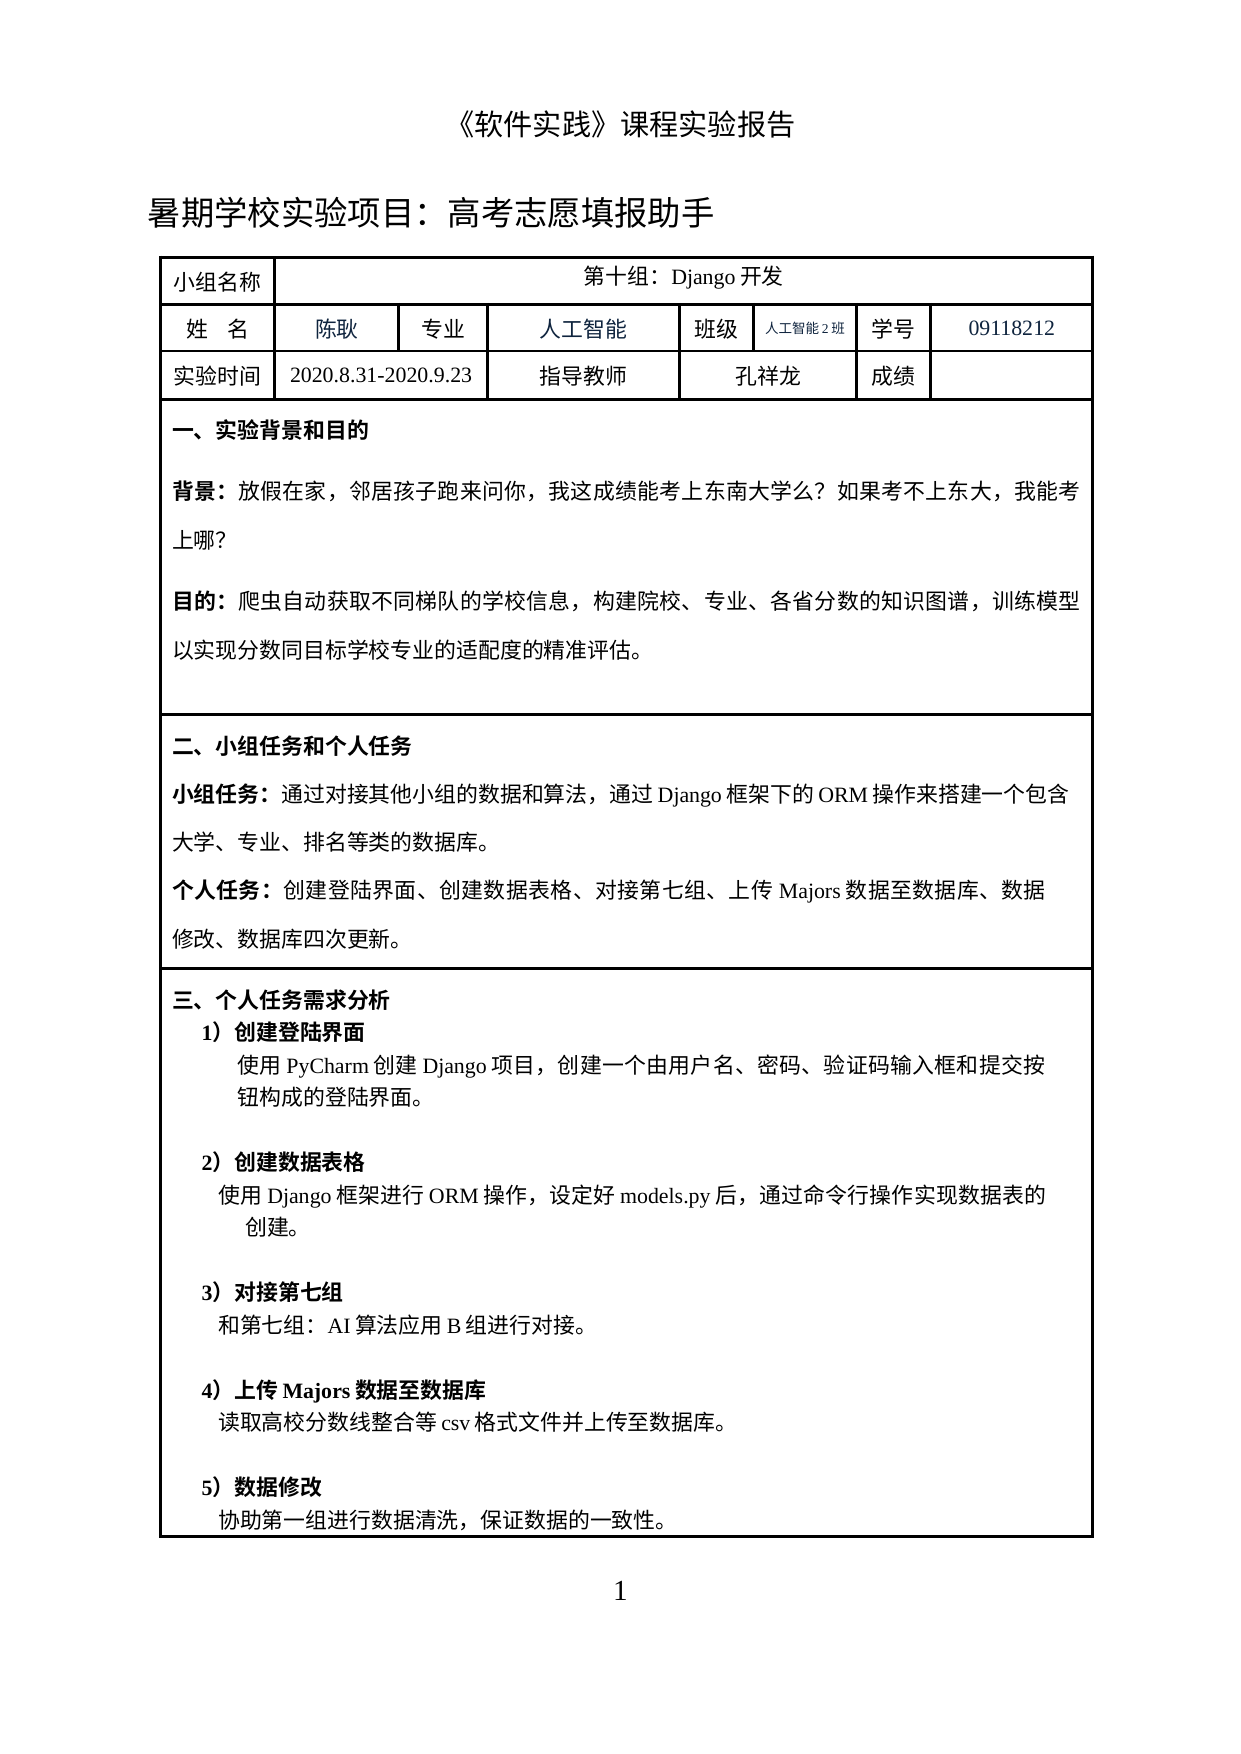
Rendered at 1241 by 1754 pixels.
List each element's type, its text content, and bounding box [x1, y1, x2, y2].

table_cell [932, 352, 1091, 397]
table_cell 学号 [858, 306, 929, 350]
table_cell 专业 [400, 306, 486, 350]
table_cell 实验背景和目的 背景：放假在家，邻居孩子跑来问你，我这成绩能考上东南大学么？如果考不上东大，我能考上哪？ 目的：爬虫自动获取不同梯队的学校信息，构建院校、专业、各省分数的知识图谱，训练模型以实现分数同目标学校专业的适配度的精准评估。 [162, 401, 1091, 713]
table_cell 陈耿 [276, 306, 397, 350]
table_cell 孔祥龙 [681, 352, 855, 397]
table_cell 人工智能2班 [755, 306, 855, 350]
table_cell 姓 名 [162, 306, 273, 350]
table_cell 人工智能 [489, 306, 678, 350]
table_cell 2020.8.31-2020.9.23 [276, 352, 486, 397]
table_cell 成绩 [858, 352, 929, 397]
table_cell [162, 970, 1091, 1535]
table_cell 班级 [681, 306, 752, 350]
text 暑期学校实验项目：高考志愿填报助手 [148, 178, 1092, 243]
table_cell 09118212 [932, 306, 1091, 350]
table_cell 指导教师 [489, 352, 678, 397]
table_cell 小组任务和个人任务 小组任务：通过对接其他小组的数据和算法，通过Django框架下的ORM操作来搭建一个包含大学、专业、排名等类的数据库。 个人任务：创建登陆界面、创建数据表格、对接第七组、上传Majors数据至数据库、数据修改、数据库四次更新。 [162, 716, 1091, 967]
table_header 第十组：Django开发 [276, 259, 1091, 303]
table_cell 实验时间 [162, 352, 273, 397]
table_header 小组名称 [162, 259, 273, 303]
